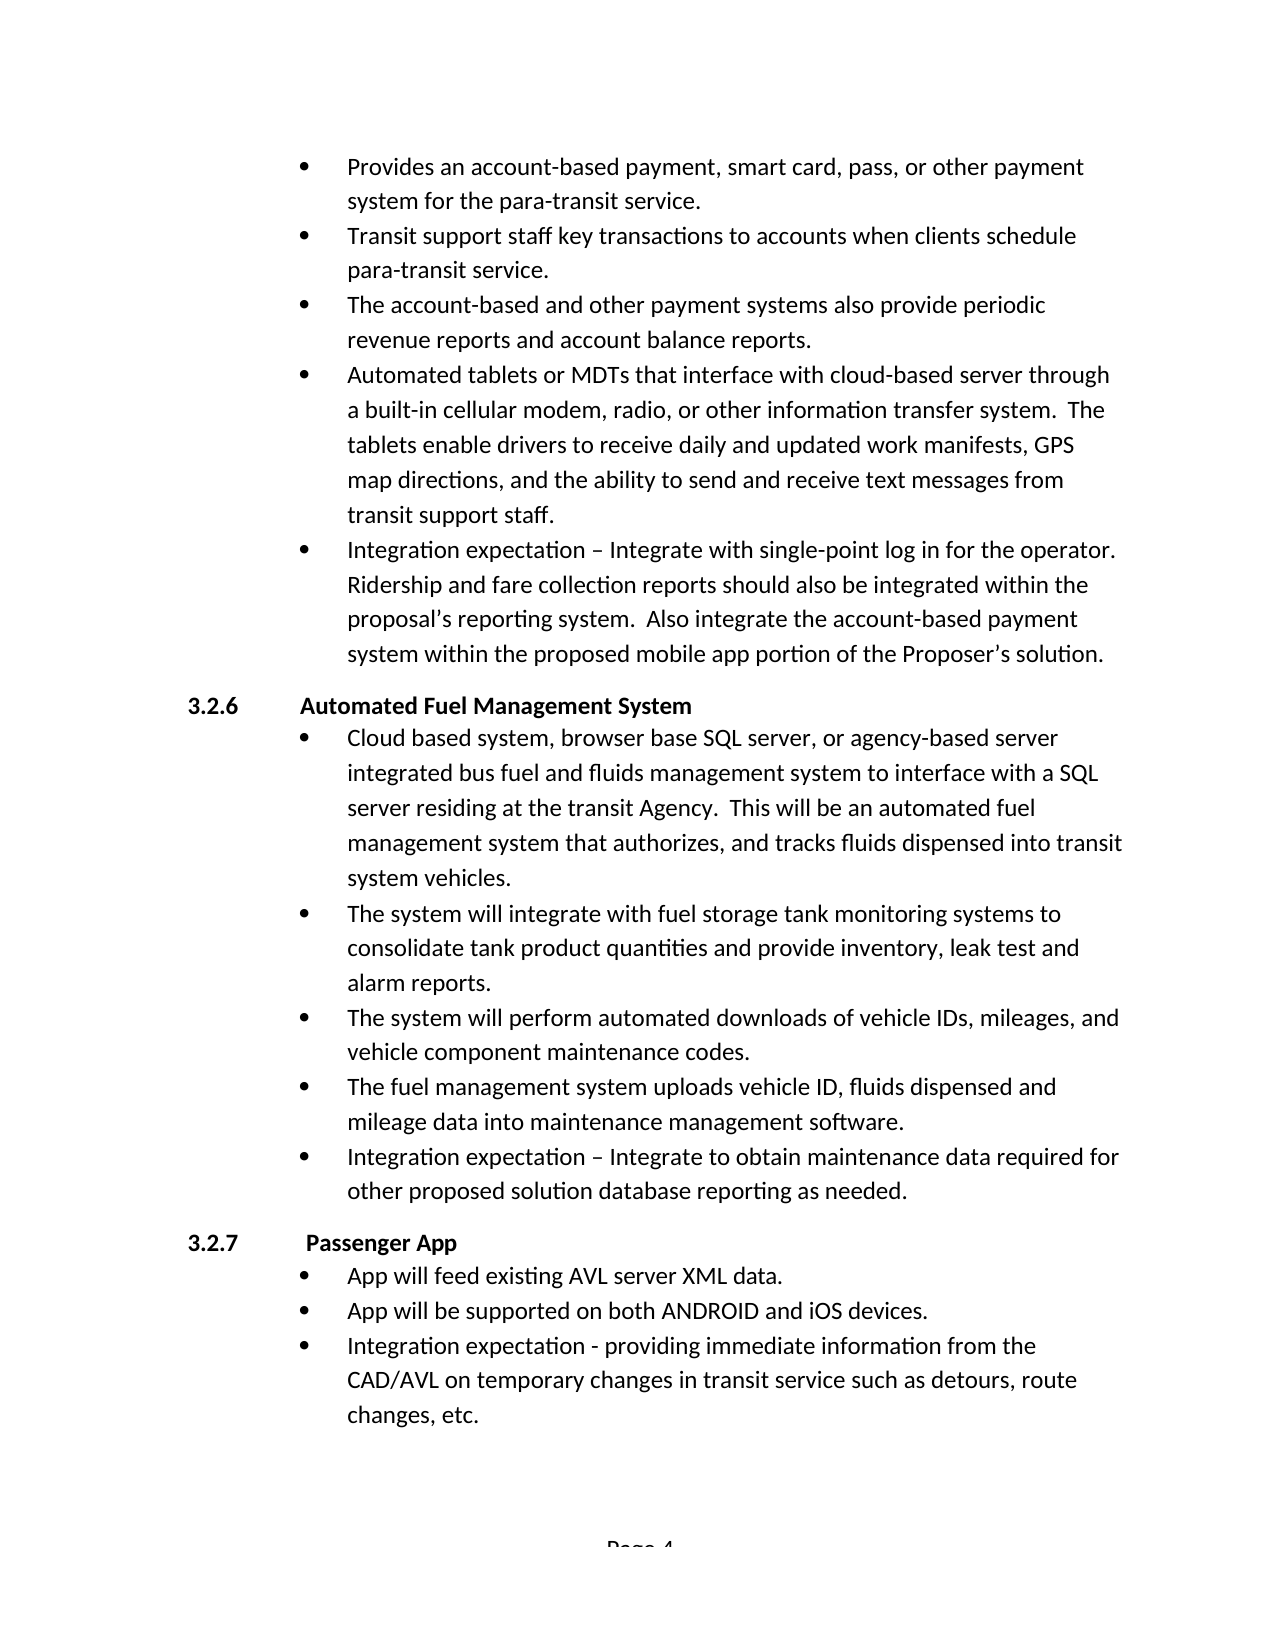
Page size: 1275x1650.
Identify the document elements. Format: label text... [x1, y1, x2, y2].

list The system will perform automated downloads of vehicle IDs, mileages, and vehicle component maintenance codes. [300, 1002, 1120, 1067]
list Integration expectation - providing immediate information from the CAD/AVL on temporary changes in transit service such as detours, route changes, etc. [300, 1330, 1078, 1429]
list The system will integrate with fuel storage tank monitoring systems to consolidate tank product quantities and provide inventory, leak test and alarm reports. [300, 898, 1081, 997]
list The fuel management system uploads vehicle ID, fluids dispensed and mileage data into maintenance management software. [300, 1071, 1057, 1136]
list Integration expectation – Integrate to obtain maintenance data required for other proposed solution database reporting as needed. [300, 1141, 1120, 1206]
list The account-based and other payment systems also provide periodic revenue reports and account balance reports. [300, 290, 1047, 355]
list App will feed existing AVL server XML data. [300, 1260, 1212, 1290]
subtitle Passenger App [187, 1227, 1212, 1258]
list Automated tablets or MDTs that interface with cloud-based server through a built-in cellular modem, radio, or other information transfer system. The tablets enable drivers to receive daily and updated work manifests, GPS map directions, and the ability to send and receive text messages from transit support staff. [300, 359, 1110, 530]
list Integration expectation – Integrate with single-point log in for the operator. Ridership and fare collection reports should also be integrated within the proposal’s reporting system. Also integrate the account-based payment system within the proposed mobile app portion of the Proposer’s solution. [300, 534, 1117, 668]
list Cloud based system, browser base SQL server, or agency-based server integrated bus fuel and fluids management system to interface with a SQL server residing at the transit Agency. This will be an automated fuel management system that authorizes, and tracks fluids dispensed into transit system vehicles. [300, 722, 1123, 893]
list App will be supported on both ANDROID and iOS devices. [300, 1295, 1212, 1325]
subtitle Automated Fuel Management System [187, 690, 1212, 720]
list Transit support staff key transactions to accounts when clients schedule para-transit service. [300, 220, 1078, 285]
list Provides an account-based payment, smart card, pass, or other payment system for the para-transit service. [300, 151, 1085, 216]
